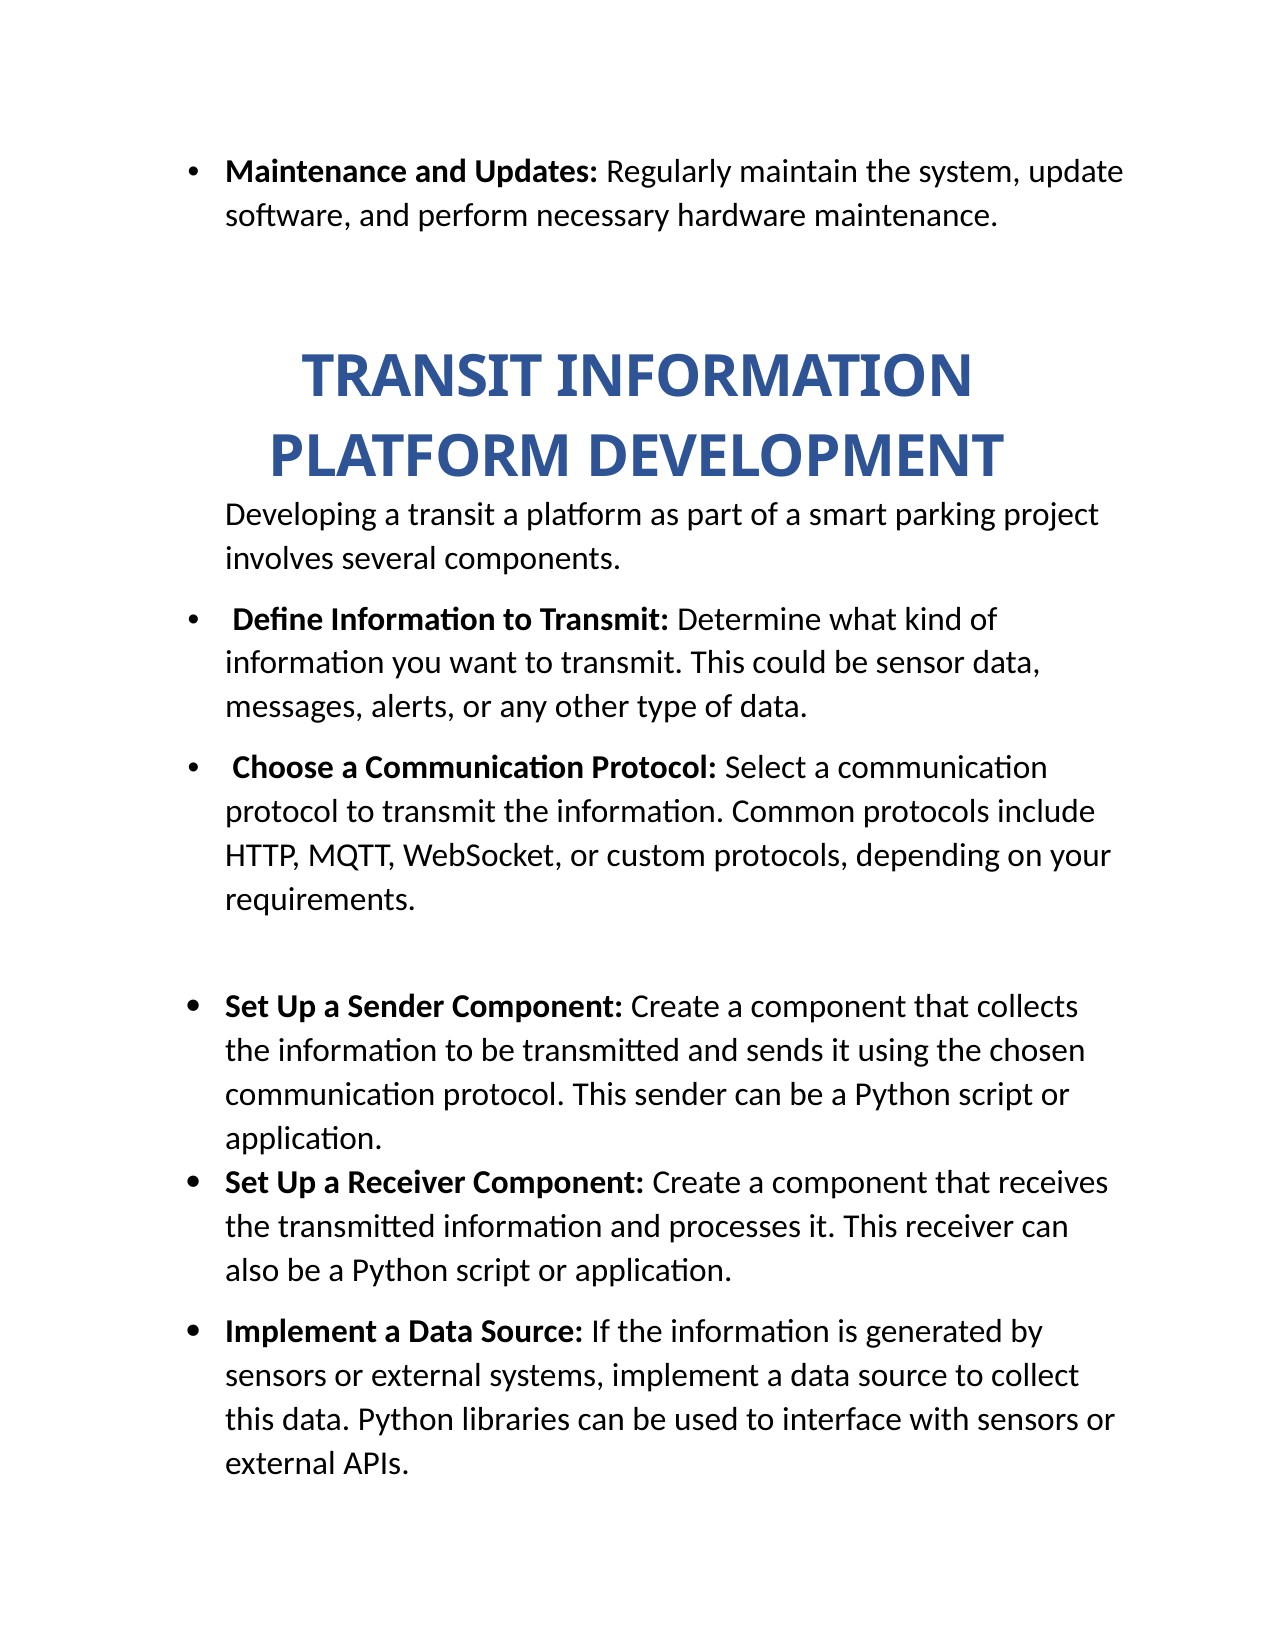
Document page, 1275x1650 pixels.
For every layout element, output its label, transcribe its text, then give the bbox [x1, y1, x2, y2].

list Choose a Communication Protocol: Select a communication protocol to transmit the information. Common protocols include HTTP, MQTT, WebSocket, or custom protocols, depending on your requirements. [187, 1296, 1125, 1469]
list Testing and Calibration: Test the system to ensure that sensors are working accurately. Calibrate sensors if needed. [187, 491, 1125, 576]
text Developing a transit a platform as part of a smart parking project involves several components. [225, 1043, 1125, 1128]
list Set Up Central Processing Unit: Configure your central processing unit (e.g., Raspberry Pi or a server). Install the necessary software for data processing and decision-making. You'll need to set up a communication protocol to receive data from the microcontroller. [187, 150, 1125, 323]
title TRANSIT INFORMATION PLATFORM DEVELOPMENT [150, 884, 1125, 1043]
list Define Information to Transmit: Determine what kind of information you want to transmit. This could be sensor data, messages, alerts, or any other type of data. [187, 1148, 1125, 1276]
list Deployment: Install the sensors in the parking area, set up the CPU, and deploy the user interface for public or private use. [187, 596, 1125, 680]
list Maintenance and Updates: Regularly maintain the system, update software, and perform necessary hardware maintenance. [187, 700, 1125, 785]
